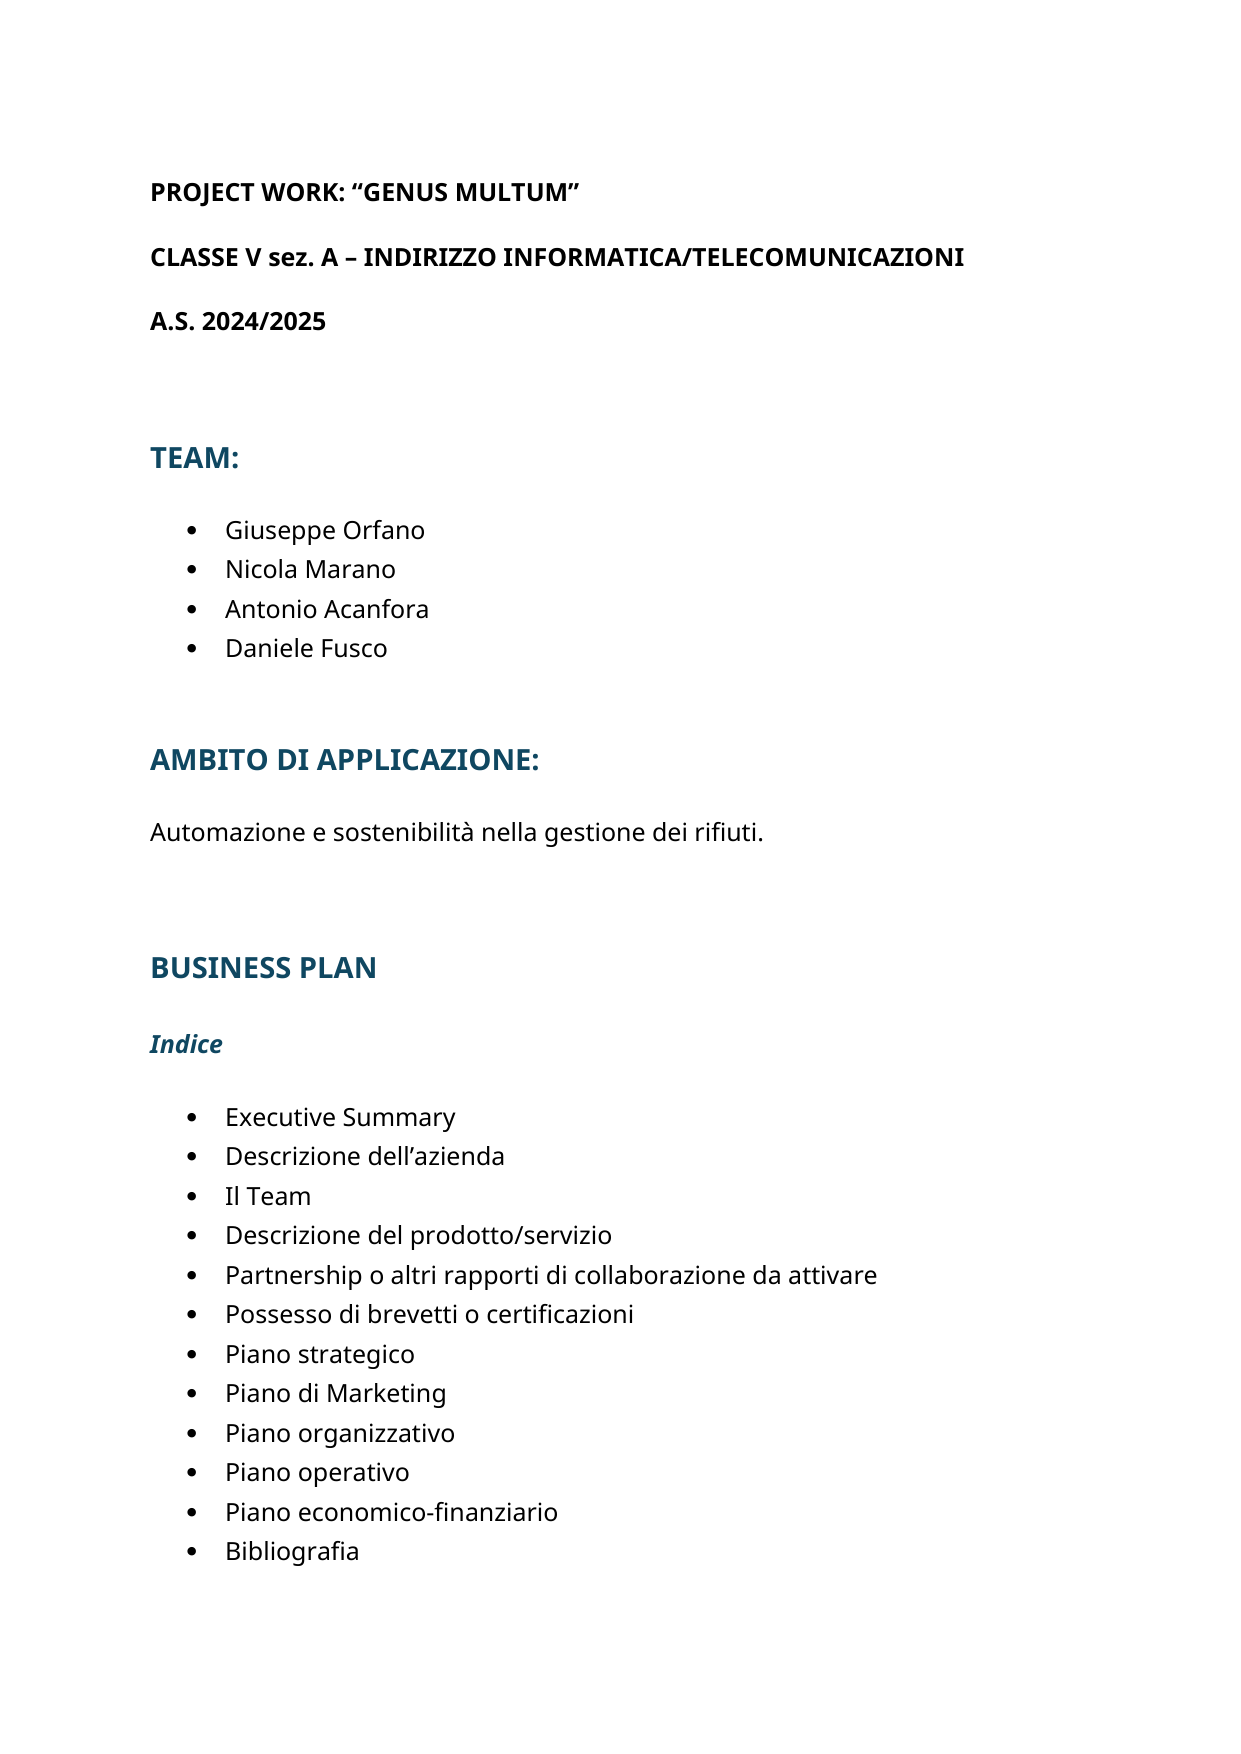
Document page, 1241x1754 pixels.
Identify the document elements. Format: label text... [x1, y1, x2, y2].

text A.S. 2024/2025 [150, 304, 1090, 338]
text CLASSE V sez. A – INDIRIZZO INFORMATICA/TELECOMUNICAZIONI [150, 239, 1090, 273]
list Nicola Marano [187, 552, 1090, 586]
list Bibliografia [187, 1534, 1090, 1568]
list Descrizione del prodotto/servizio [187, 1218, 1090, 1252]
list Giuseppe Orfano [187, 512, 1090, 546]
text PROJECT WORK: “GENUS MULTUM” [150, 175, 1090, 209]
list Possesso di brevetti o certificazioni [187, 1297, 1090, 1331]
list Piano organizzativo [187, 1415, 1090, 1449]
list Executive Summary [187, 1099, 1090, 1133]
list Piano strategico [187, 1336, 1090, 1370]
list Piano operativo [187, 1455, 1090, 1489]
list Piano di Marketing [187, 1376, 1090, 1410]
subtitle Indice [150, 1027, 1090, 1061]
list Partnership o altri rapporti di collaborazione da attivare [187, 1257, 1090, 1291]
list Antonio Acanfora [187, 591, 1090, 625]
subtitle TEAM: [150, 437, 1090, 477]
subtitle AMBITO DI APPLICAZIONE: [150, 739, 1090, 779]
subtitle BUSINESS PLAN [150, 947, 1090, 987]
list Descrizione dell’azienda [187, 1139, 1090, 1173]
text Automazione e sostenibilità nella gestione dei rifiuti. [150, 814, 1090, 848]
list Il Team [187, 1178, 1090, 1212]
list Daniele Fusco [187, 631, 1090, 665]
list Piano economico-finanziario [187, 1494, 1090, 1528]
